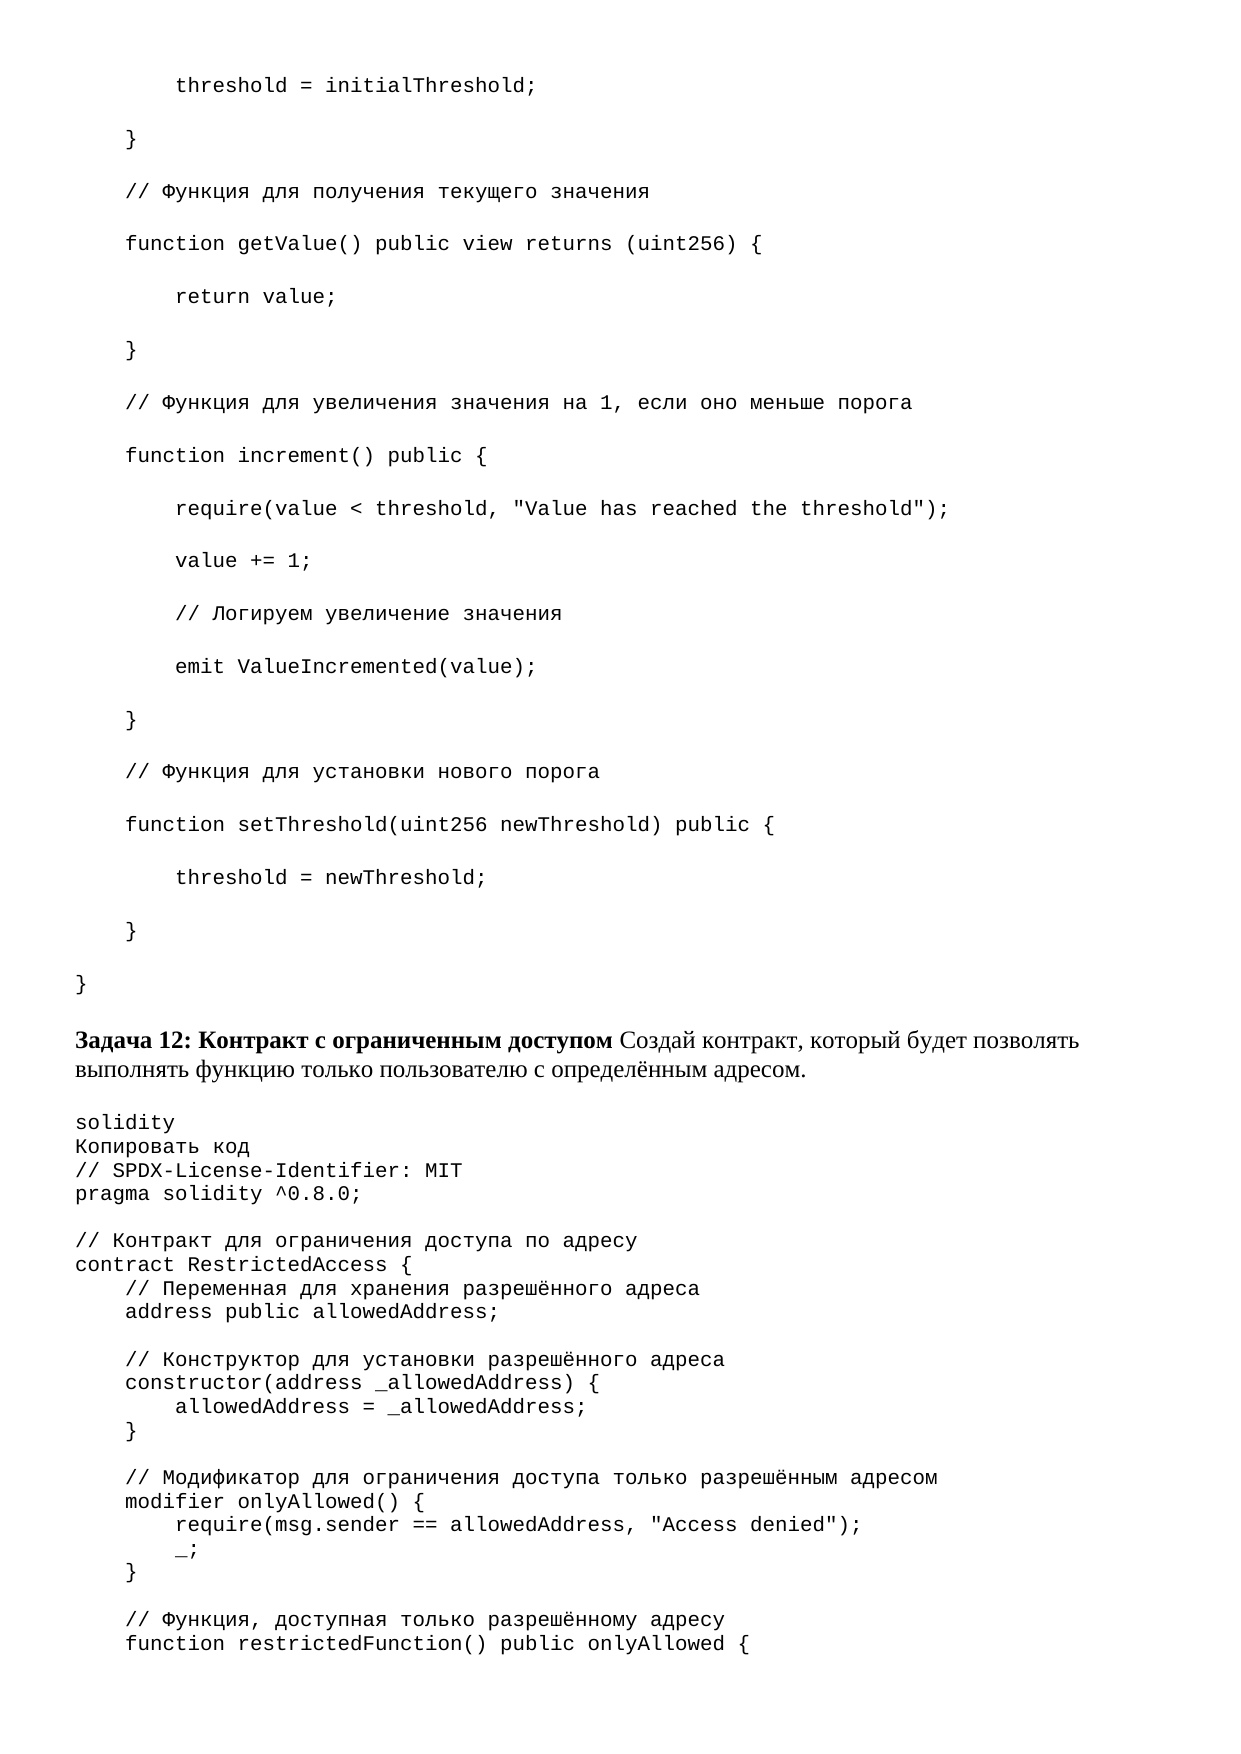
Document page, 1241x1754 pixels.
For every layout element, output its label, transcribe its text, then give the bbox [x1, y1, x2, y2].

text } [75, 339, 1165, 363]
text function setThreshold(uint256 newThreshold) public { [75, 814, 1165, 838]
text threshold = newThreshold; [75, 867, 1165, 891]
text } [75, 920, 1165, 944]
text _; [75, 1538, 1165, 1562]
text allowedAddress = _allowedAddress; [75, 1396, 1165, 1420]
text Задача 12: Контракт с ограниченным доступом Создай контракт, который будет позволять выполнять функцию только пользователю с определённым адресом. [75, 1026, 1165, 1083]
text // Логируем увеличение значения [75, 603, 1165, 627]
text // Конструктор для установки разрешённого адреса [75, 1349, 1165, 1372]
text return value; [75, 286, 1165, 310]
text contract RestrictedAccess { [75, 1254, 1165, 1278]
text } [75, 973, 1165, 996]
text function restrictedFunction() public onlyAllowed { [75, 1632, 1165, 1656]
text value += 1; [75, 550, 1165, 574]
text pragma solidity ^0.8.0; [75, 1183, 1165, 1207]
text Копировать код [75, 1136, 1165, 1159]
text // Переменная для хранения разрешённого адреса [75, 1278, 1165, 1301]
text } [75, 1562, 1165, 1585]
text threshold = initialThreshold; [75, 75, 1165, 99]
text } [75, 128, 1165, 151]
text // Модификатор для ограничения доступа только разрешённым адресом [75, 1467, 1165, 1491]
text require(value < threshold, "Value has reached the threshold"); [75, 497, 1165, 521]
text // Функция, доступная только разрешённому адресу [75, 1609, 1165, 1632]
text // Контракт для ограничения доступа по адресу [75, 1231, 1165, 1254]
text emit ValueIncremented(value); [75, 656, 1165, 679]
text function increment() public { [75, 445, 1165, 468]
text modifier onlyAllowed() { [75, 1491, 1165, 1514]
text } [75, 709, 1165, 732]
text function getValue() public view returns (uint256) { [75, 233, 1165, 257]
text solidity [75, 1112, 1165, 1136]
text address public allowedAddress; [75, 1301, 1165, 1325]
text // Функция для получения текущего значения [75, 181, 1165, 204]
text // SPDX-License-Identifier: MIT [75, 1159, 1165, 1183]
text constructor(address _allowedAddress) { [75, 1372, 1165, 1396]
text // Функция для установки нового порога [75, 762, 1165, 785]
text } [75, 1420, 1165, 1443]
text require(msg.sender == allowedAddress, "Access denied"); [75, 1514, 1165, 1538]
text // Функция для увеличения значения на 1, если оно меньше порога [75, 392, 1165, 416]
